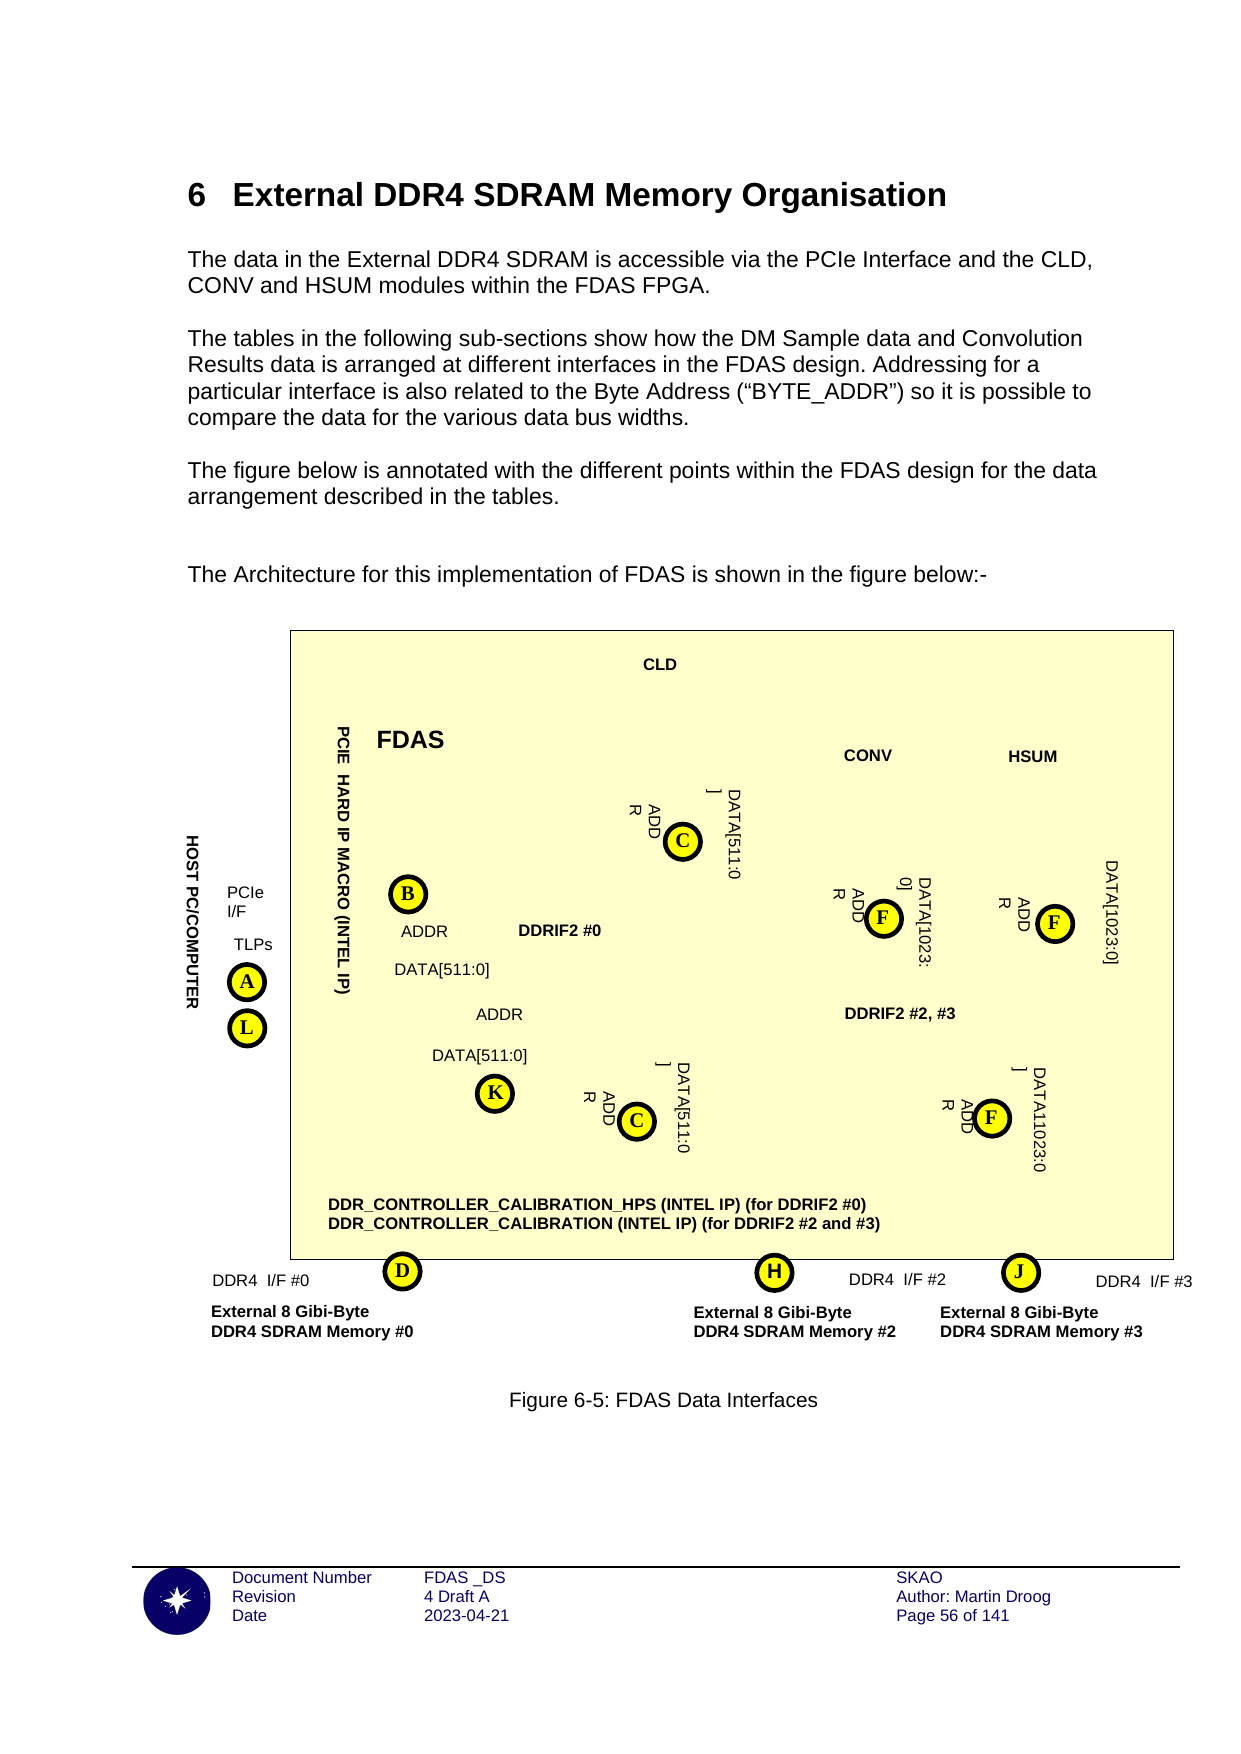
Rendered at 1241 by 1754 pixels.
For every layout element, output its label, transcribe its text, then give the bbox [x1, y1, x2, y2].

subtitle External DDR4 SDRAM Memory Organisation [187, 175, 1107, 213]
text The Architecture for this implementation of FDAS is shown in the figure below:- [187, 562, 1107, 587]
picture [143, 1567, 211, 1635]
text The tables in the following sub-sections show how the DM Sample data and Convolution Results data is arranged at different interfaces in the FDAS design. Addressing for a particular interface is also related to the Byte Address (“BYTE_ADDR”) so it is possible to compare the data for the various data bus widths. [187, 325, 1107, 431]
text The figure below is annotated with the different points within the FDAS design for the data arrangement described in the tables. [187, 457, 1107, 509]
text The data in the External DDR4 SDRAM is accessible via the PCIe Interface and the CLD, CONV and HSUM modules within the FDAS FPGA. [187, 246, 1107, 299]
